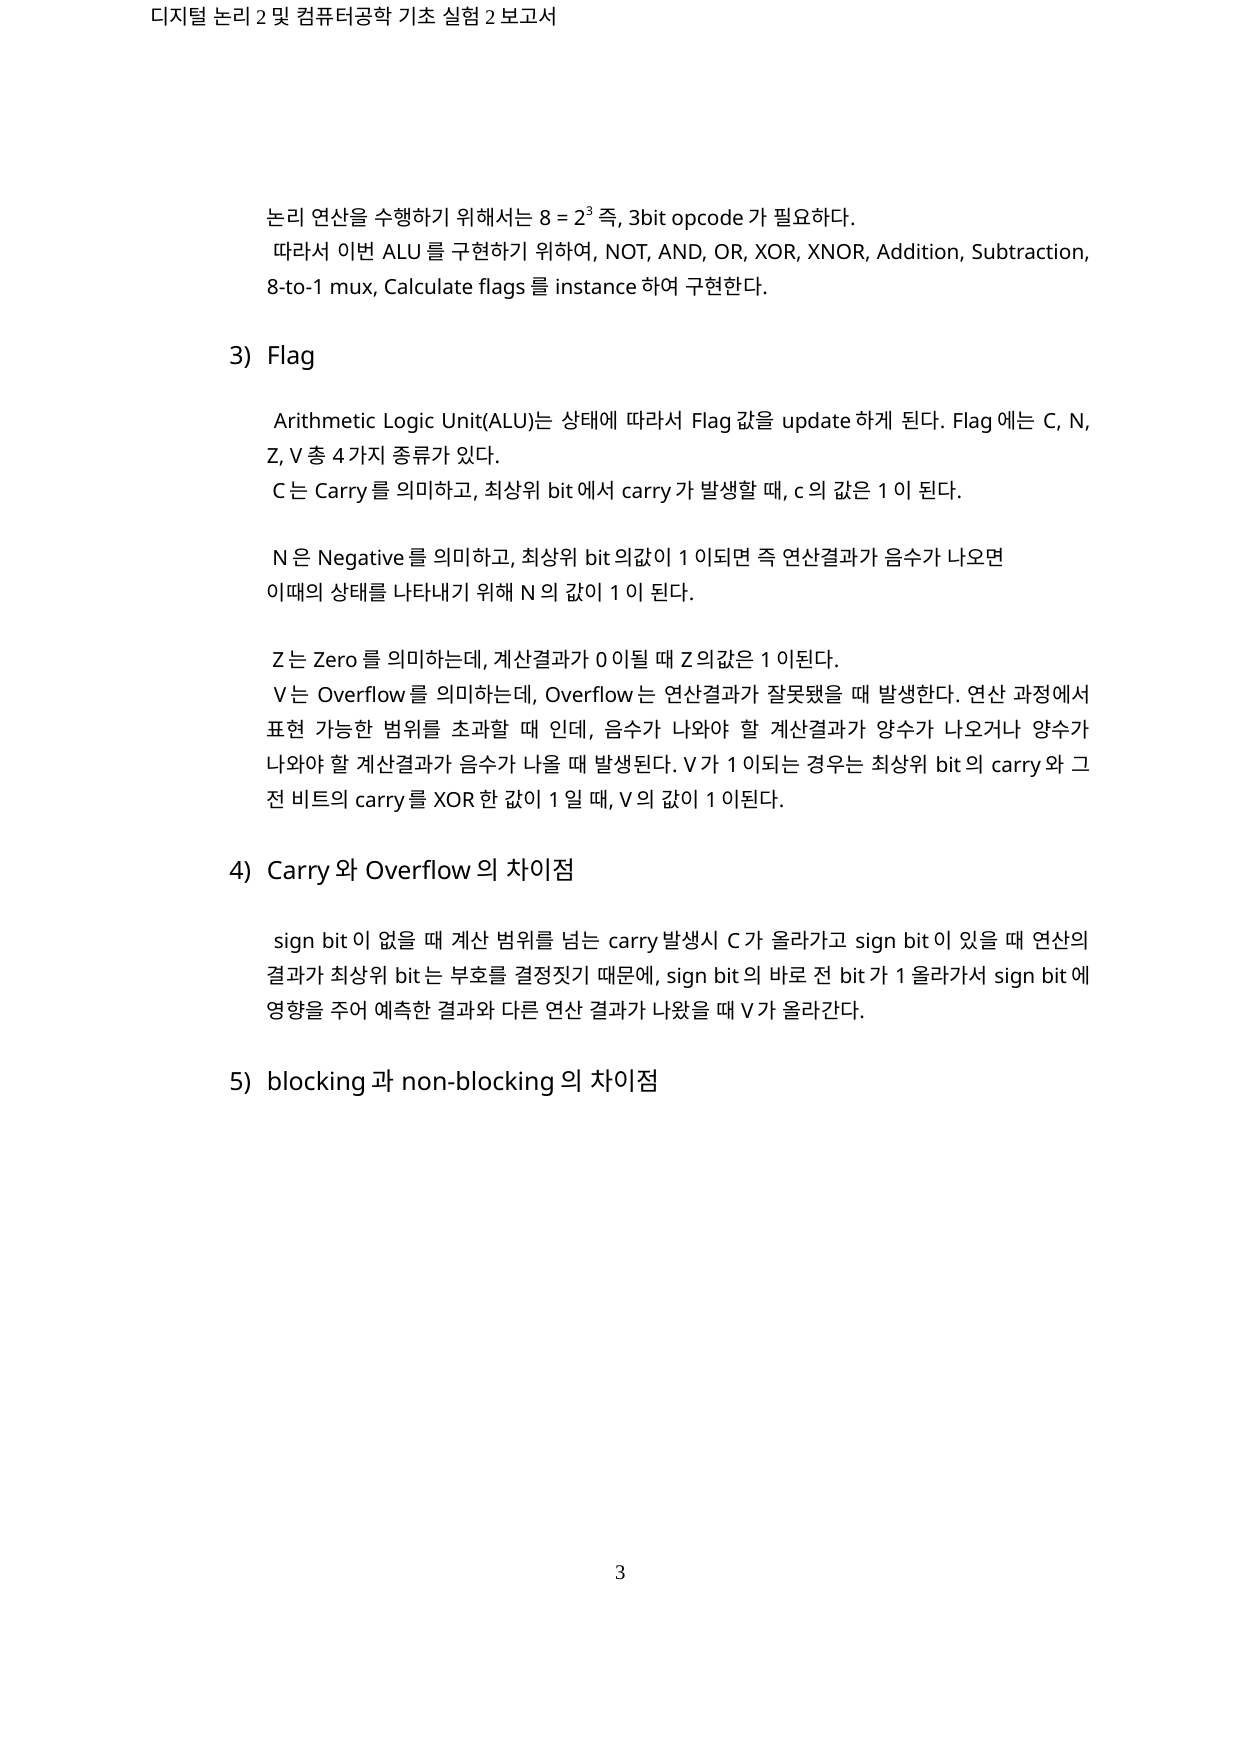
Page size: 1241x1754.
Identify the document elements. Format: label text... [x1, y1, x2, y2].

list sign bit이 없을 때 계산 범위를 넘는 carry발생시 C가 올라가고 sign bit이 있을 때 연산의 결과가 최상위 bit는 부호를 결정짓기 때문에, sign bit의 바로 전 bit가 1올라가서 sign bit에 영향을 주어 예측한 결과와 다른 연산 결과가 나왔을 때 V가 올라간다. [267, 924, 1090, 1024]
list Carry와 Overflow의 차이점 [229, 850, 1090, 887]
list blocking과 non-blocking의 차이점 [229, 1062, 1090, 1098]
text C는 Carry를 의미하고, 최상위 bit에서 carry가 발생할 때, c의 값은 1이 된다. [267, 474, 1090, 504]
list 따라서 이번 ALU를 구현하기 위하여, NOT, AND, OR, XOR, XNOR, Addition, Subtraction, 8-to-1 mux, Calculate flags를 instance하여 구현한다. [267, 236, 1090, 301]
text V는 Overflow를 의미하는데, Overflow는 연산결과가 잘못됐을 때 발생한다. 연산 과정에서 표현 가능한 범위를 초과할 때 인데, 음수가 나와야 할 계산결과가 양수가 나오거나 양수가 나와야 할 계산결과가 음수가 나올 때 발생된다. V가 1이되는 경우는 최상위 bit의 carry와 그 전 비트의 carry를 XOR한 값이 1일 때, V의 값이 1이된다. [267, 678, 1090, 813]
list Flag [229, 338, 1090, 372]
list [267, 201, 1090, 231]
text Arithmetic Logic Unit(ALU)는 상태에 따라서 Flag값을 update하게 된다. Flag에는 C, N, Z, V 총 4가지 종류가 있다. [267, 404, 1090, 470]
text N은 Negative를 의미하고, 최상위 bit의값이 1이되면 즉 연산결과가 음수가 나오면 [267, 542, 1090, 572]
text Z는 Zero를 의미하는데, 계산결과가 0이될 때 Z의값은 1이된다. [267, 644, 1090, 674]
text 이때의 상태를 나타내기 위해 N의 값이 1이 된다. [267, 576, 1090, 607]
